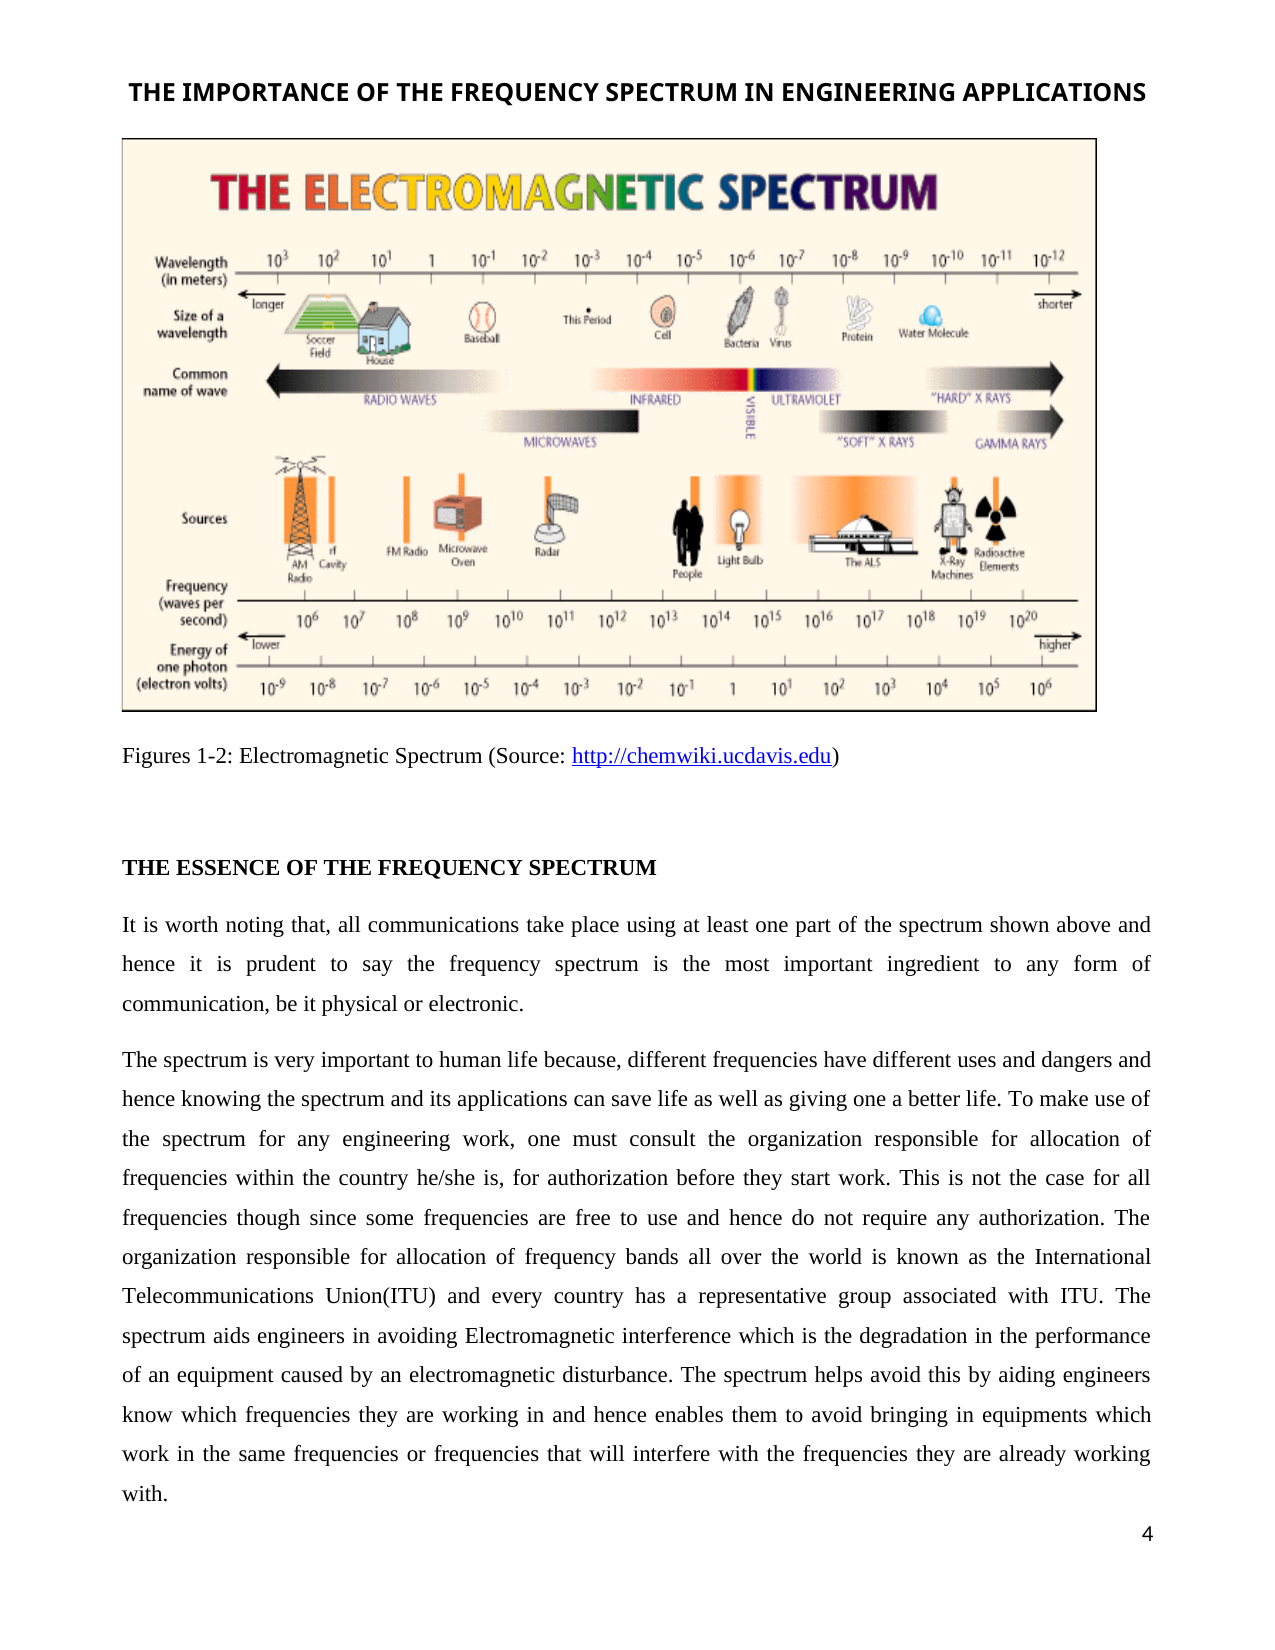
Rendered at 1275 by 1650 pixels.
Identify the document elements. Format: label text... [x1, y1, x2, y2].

text Figures 1-2: Electromagnetic Spectrum (Source: http://chemwiki.ucdavis.edu) [122, 742, 1153, 768]
text It is worth noting that, all communications take place using at least one part of the spectrum shown above and hence it is prudent to say the frequency spectrum is the most important ingredient to any form of communication, be it physical or electronic. [122, 911, 1153, 1016]
text THE ESSENCE OF THE FREQUENCY SPECTRUM [122, 854, 1153, 881]
picture [121, 138, 1097, 712]
text The spectrum is very important to human life because, different frequencies have different uses and dangers and hence knowing the spectrum and its applications can save life as well as giving one a better life. To make use of the spectrum for any engineering work, one must consult the organization responsible for allocation of frequencies within the country he/she is, for authorization before they start work. This is not the case for all frequencies though since some frequencies are free to use and hence do not require any authorization. The organization responsible for allocation of frequency bands all over the world is known as the International Telecommunications Union(ITU) and every country has a representative group associated with ITU. The spectrum aids engineers in avoiding Electromagnetic interference which is the degradation in the performance of an equipment caused by an electromagnetic disturbance. The spectrum helps avoid this by aiding engineers know which frequencies they are working in and hence enables them to avoid bringing in equipments which work in the same frequencies or frequencies that will interfere with the frequencies they are already working with. [122, 1046, 1153, 1506]
